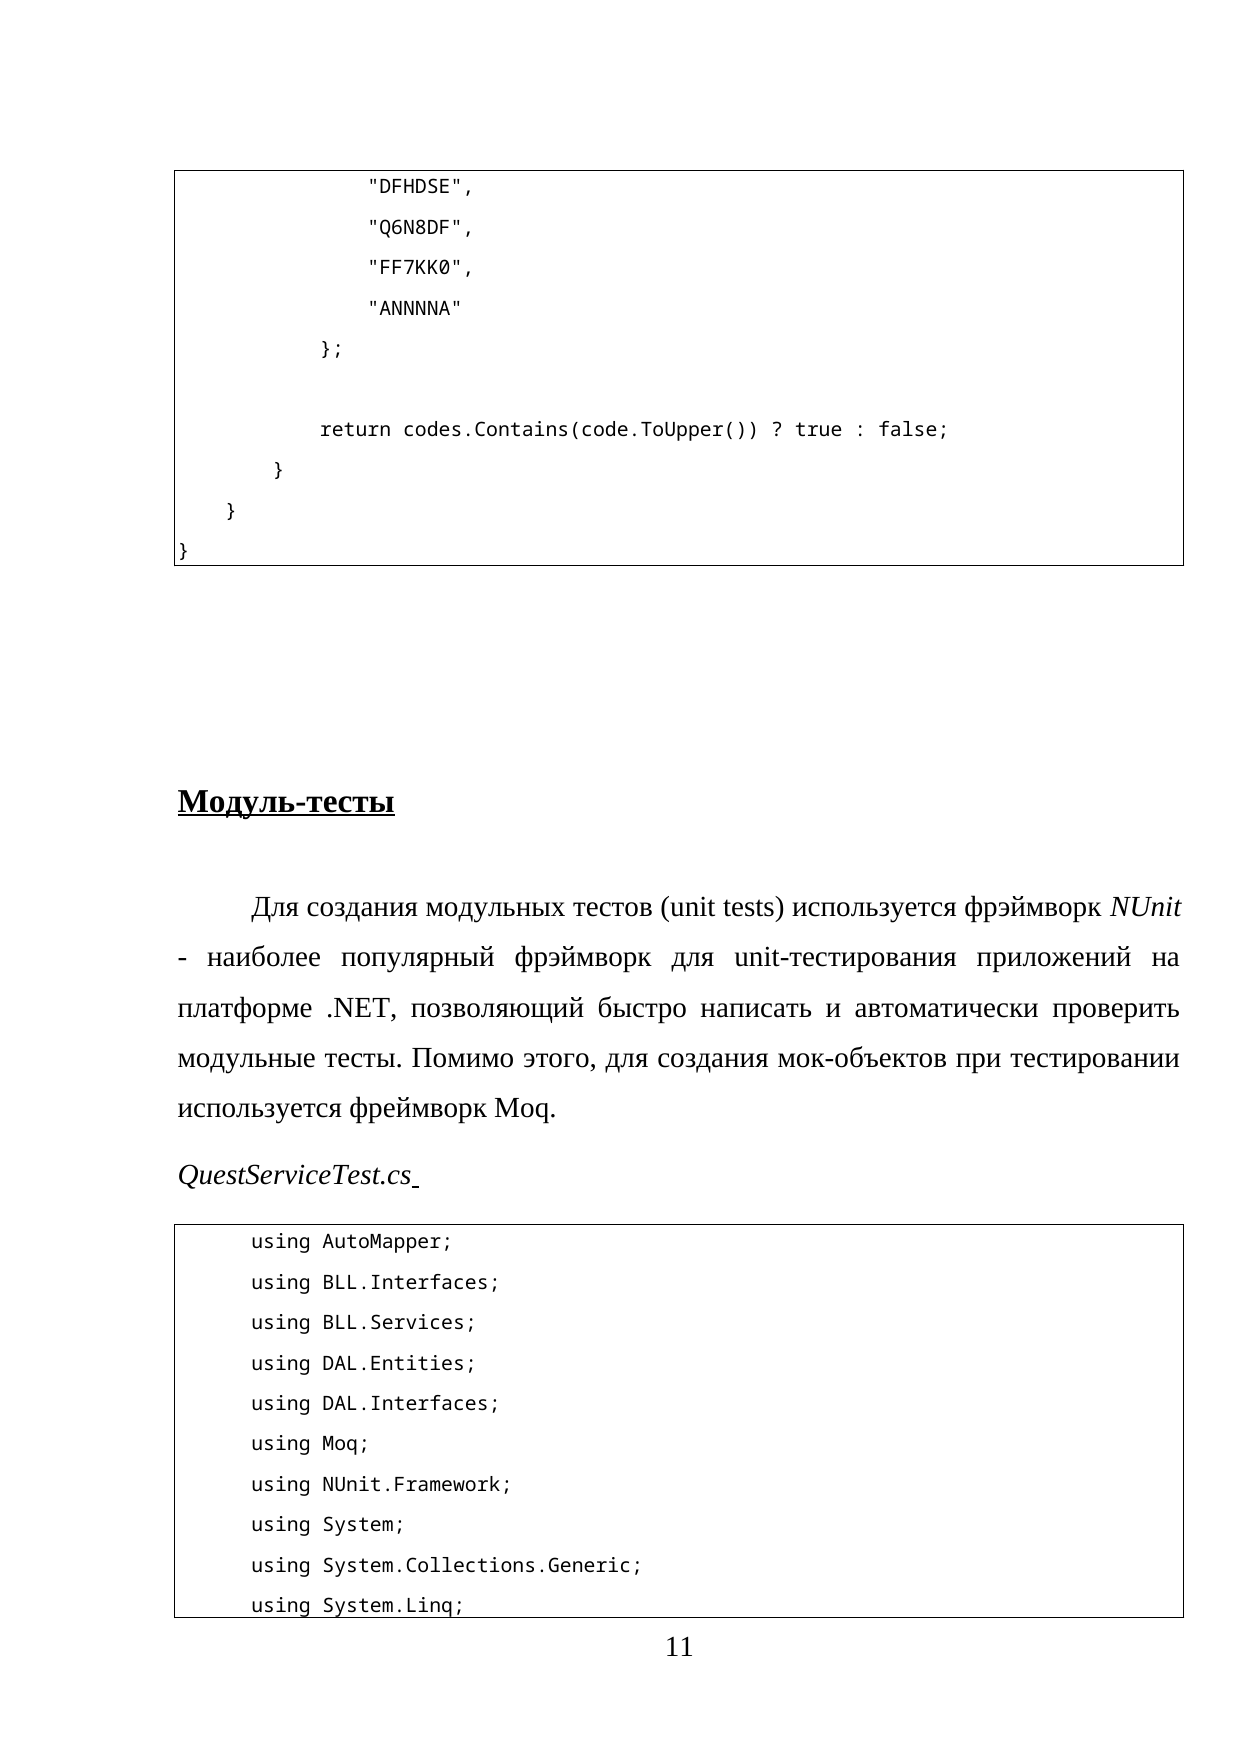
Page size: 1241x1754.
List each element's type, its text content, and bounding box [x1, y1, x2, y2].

text using BLL.Interfaces; [175, 1265, 1183, 1295]
text "DFHDSE", [175, 171, 1183, 199]
text }; [175, 331, 1183, 361]
text } [175, 493, 1183, 523]
text "ANNNNA" [175, 291, 1183, 321]
text QuestServiceTest.cs [177, 1157, 1181, 1191]
text using BLL.Services; [175, 1305, 1183, 1335]
text using NUnit.Framework; [175, 1467, 1183, 1497]
text using AutoMapper; [175, 1225, 1183, 1254]
text using System.Linq; [175, 1588, 1183, 1617]
text "Q6N8DF", [175, 210, 1183, 240]
text using DAL.Interfaces; [175, 1386, 1183, 1416]
text return codes.Contains(code.ToUpper()) ? true : false; [175, 412, 1183, 442]
text } [175, 533, 1183, 565]
text using System.Collections.Generic; [175, 1548, 1183, 1578]
text } [175, 452, 1183, 482]
subtitle Модуль-тесты [177, 781, 1181, 819]
text using System; [175, 1507, 1183, 1537]
text using Moq; [175, 1426, 1183, 1457]
text using DAL.Entities; [175, 1346, 1183, 1376]
text Для создания модульных тестов (unit tests) используется фрэймворк NUnit - наиболее популярный фрэймворк для unit-тестирования приложений на платформе .NET, позволяющий быстро написать и автоматически проверить модульные тесты. Помимо этого, для создания мок-объектов при тестировании используется фреймворк Moq. [177, 889, 1181, 1124]
text "FF7KK0", [175, 250, 1183, 280]
